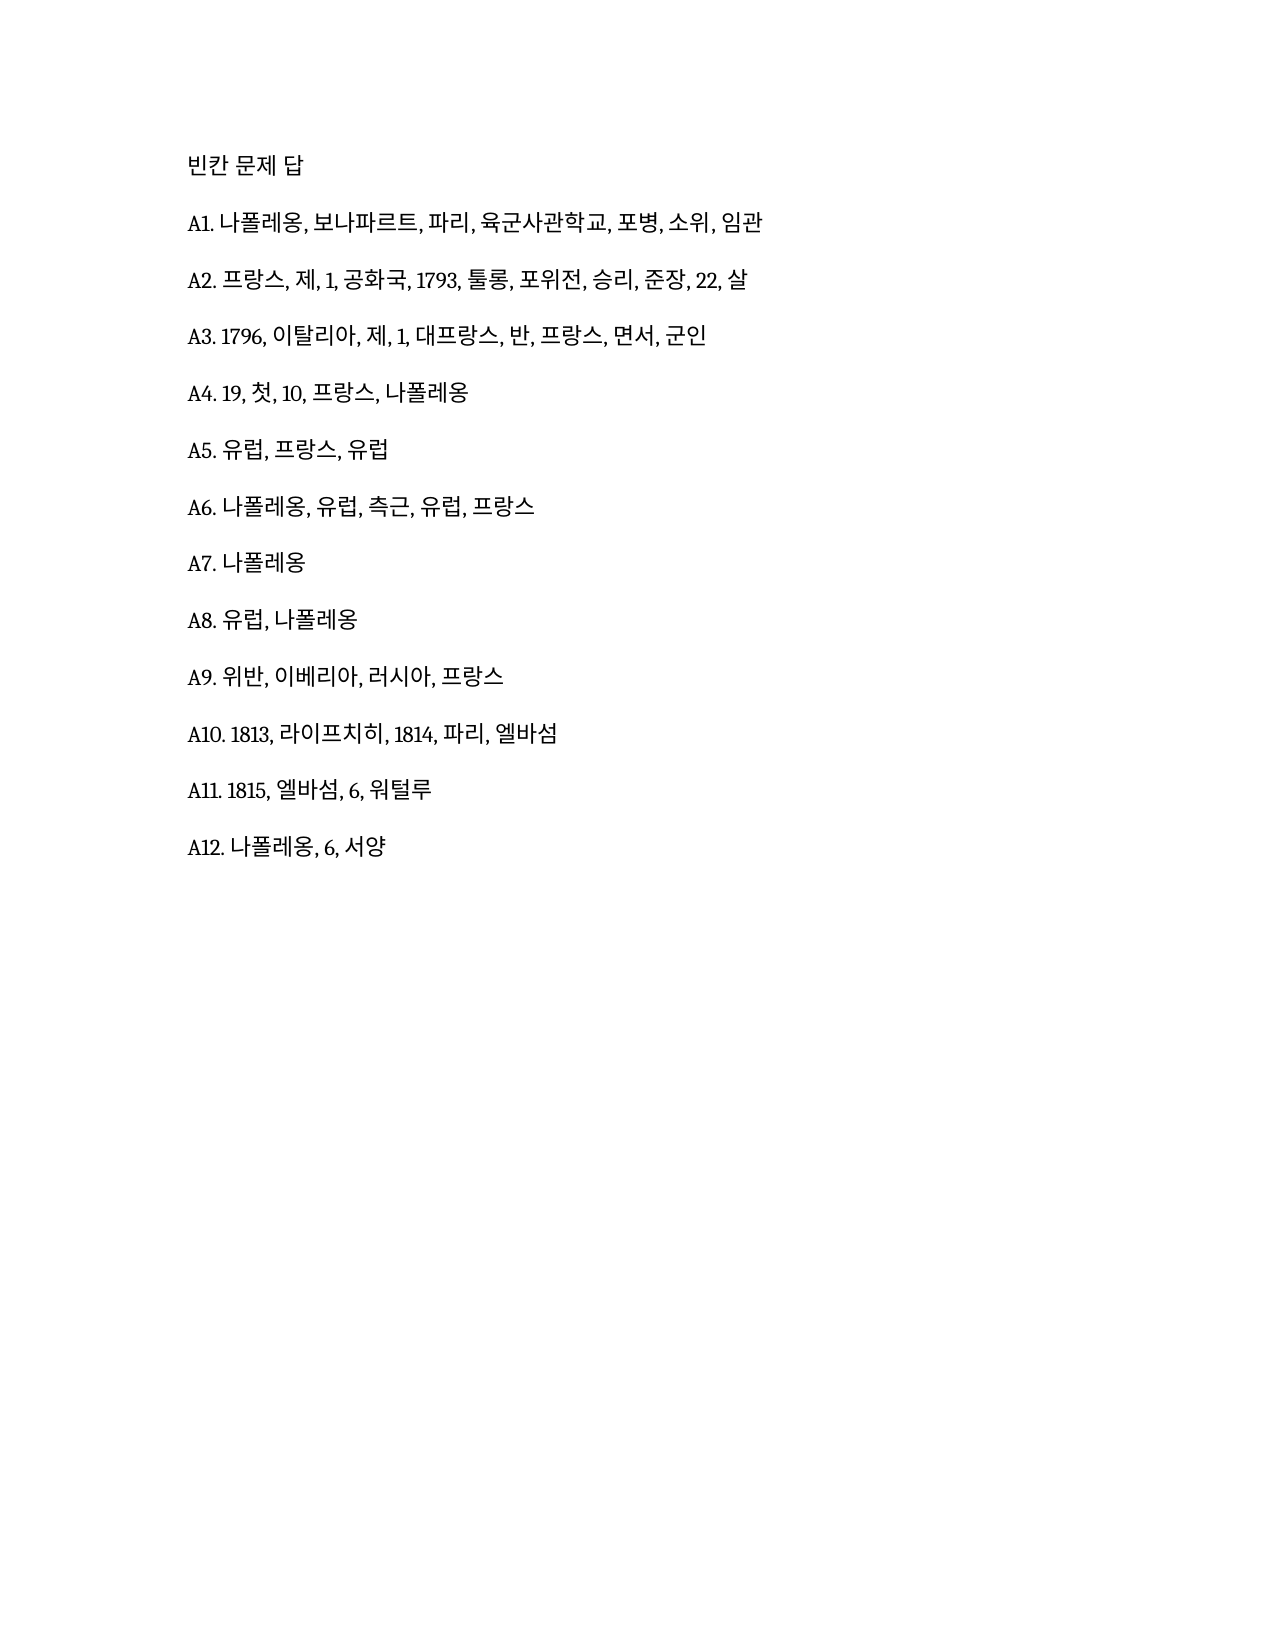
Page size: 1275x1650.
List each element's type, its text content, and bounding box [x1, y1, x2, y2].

text A5. 유럽, 프랑스, 유럽 [187, 434, 1087, 465]
text A8. 유럽, 나폴레옹 [187, 604, 1087, 635]
text A4. 19, 첫, 10, 프랑스, 나폴레옹 [187, 377, 1087, 408]
text A1. 나폴레옹, 보나파르트, 파리, 육군사관학교, 포병, 소위, 임관 [187, 207, 1087, 238]
text A11. 1815, 엘바섬, 6, 워털루 [187, 774, 1087, 806]
text A10. 1813, 라이프치히, 1814, 파리, 엘바섬 [187, 718, 1087, 749]
text A12. 나폴레옹, 6, 서양 [187, 831, 1087, 862]
text 빈칸 문제 답 [187, 150, 1087, 181]
text A2. 프랑스, 제, 1, 공화국, 1793, 툴롱, 포위전, 승리, 준장, 22, 살 [187, 263, 1087, 295]
text A3. 1796, 이탈리아, 제, 1, 대프랑스, 반, 프랑스, 면서, 군인 [187, 320, 1087, 352]
text A6. 나폴레옹, 유럽, 측근, 유럽, 프랑스 [187, 491, 1087, 522]
text A7. 나폴레옹 [187, 547, 1087, 579]
text A9. 위반, 이베리아, 러시아, 프랑스 [187, 661, 1087, 692]
